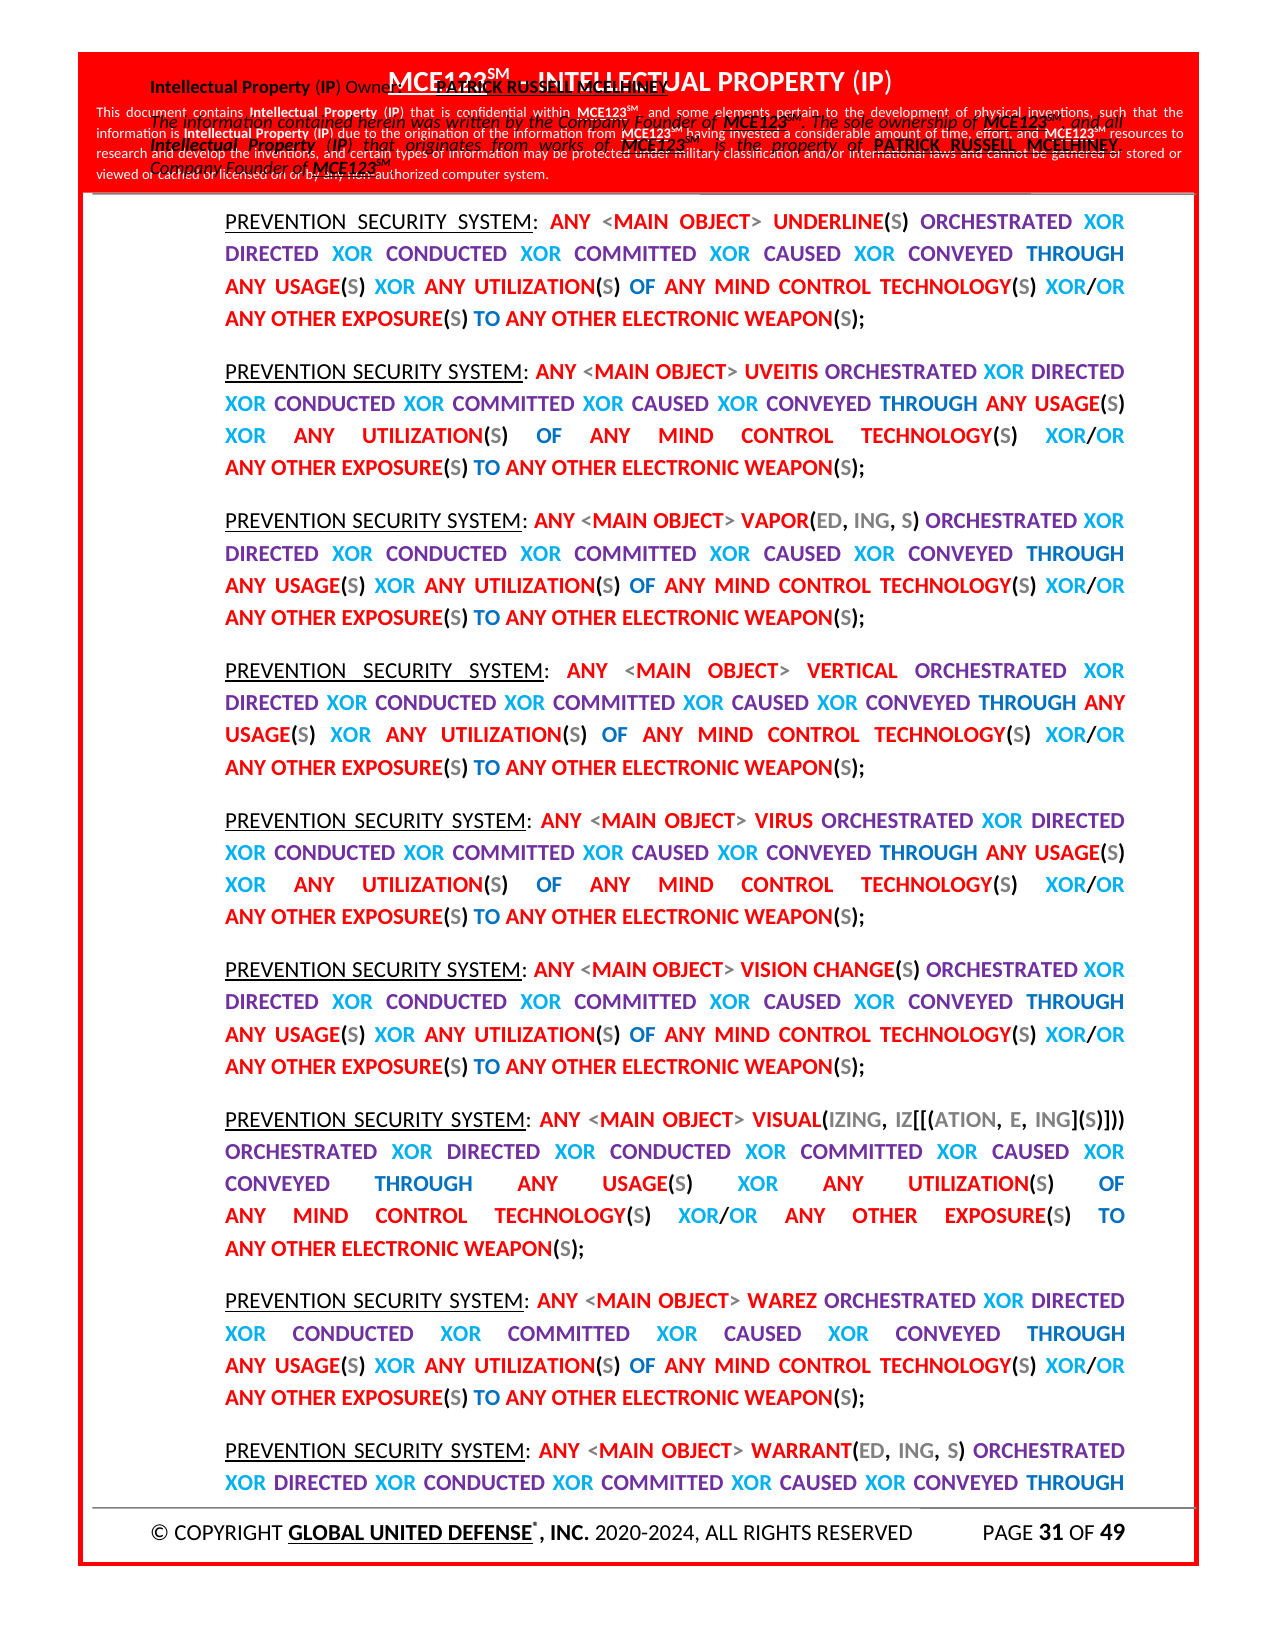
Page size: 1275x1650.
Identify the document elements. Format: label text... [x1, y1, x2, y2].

text PREVENTION SECURITY SYSTEM: ANY <MAIN OBJECT> UVEITIS ORCHESTRATED XOR DIRECTED XOR CONDUCTED XOR COMMITTED XOR CAUSED XOR CONVEYED THROUGH ANY USAGE(S) XOR ANY UTILIZATION(S) OF ANY MIND CONTROL TECHNOLOGY(S) XOR/OR ANY OTHER EXPOSURE(S) TO ANY OTHER ELECTRONIC WEAPON(S); [225, 357, 1125, 482]
text PREVENTION SECURITY SYSTEM: ANY <MAIN OBJECT> VISION CHANGE(S) ORCHESTRATED XOR DIRECTED XOR CONDUCTED XOR COMMITTED XOR CAUSED XOR CONVEYED THROUGH ANY USAGE(S) XOR ANY UTILIZATION(S) OF ANY MIND CONTROL TECHNOLOGY(S) XOR/OR ANY OTHER EXPOSURE(S) TO ANY OTHER ELECTRONIC WEAPON(S); [225, 955, 1125, 1080]
text PREVENTION SECURITY SYSTEM: ANY <MAIN OBJECT> VERTICAL ORCHESTRATED XOR DIRECTED XOR CONDUCTED XOR COMMITTED XOR CAUSED XOR CONVEYED THROUGH ANY USAGE(S) XOR ANY UTILIZATION(S) OF ANY MIND CONTROL TECHNOLOGY(S) XOR/OR ANY OTHER EXPOSURE(S) TO ANY OTHER ELECTRONIC WEAPON(S); [225, 656, 1125, 781]
text PREVENTION SECURITY SYSTEM: ANY <MAIN OBJECT> WAREZ ORCHESTRATED XOR DIRECTED XOR CONDUCTED XOR COMMITTED XOR CAUSED XOR CONVEYED THROUGH ANY USAGE(S) XOR ANY UTILIZATION(S) OF ANY MIND CONTROL TECHNOLOGY(S) XOR/OR ANY OTHER EXPOSURE(S) TO ANY OTHER ELECTRONIC WEAPON(S); [225, 1287, 1125, 1411]
text PREVENTION SECURITY SYSTEM: ANY <MAIN OBJECT> UNDERLINE(S) ORCHESTRATED XOR DIRECTED XOR CONDUCTED XOR COMMITTED XOR CAUSED XOR CONVEYED THROUGH ANY USAGE(S) XOR ANY UTILIZATION(S) OF ANY MIND CONTROL TECHNOLOGY(S) XOR/OR ANY OTHER EXPOSURE(S) TO ANY OTHER ELECTRONIC WEAPON(S); [225, 207, 1125, 332]
text PREVENTION SECURITY SYSTEM: ANY <MAIN OBJECT> VISUAL(IZING, IZ[[(ATION, E, ING](S)])) ORCHESTRATED XOR DIRECTED XOR CONDUCTED XOR COMMITTED XOR CAUSED XOR CONVEYED THROUGH ANY USAGE(S) XOR ANY UTILIZATION(S) OF ANY MIND CONTROL TECHNOLOGY(S) XOR/OR ANY OTHER EXPOSURE(S) TO ANY OTHER ELECTRONIC WEAPON(S); [225, 1105, 1125, 1262]
text PREVENTION SECURITY SYSTEM: ANY <MAIN OBJECT> VIRUS ORCHESTRATED XOR DIRECTED XOR CONDUCTED XOR COMMITTED XOR CAUSED XOR CONVEYED THROUGH ANY USAGE(S) XOR ANY UTILIZATION(S) OF ANY MIND CONTROL TECHNOLOGY(S) XOR/OR ANY OTHER EXPOSURE(S) TO ANY OTHER ELECTRONIC WEAPON(S); [225, 806, 1125, 930]
text PREVENTION SECURITY SYSTEM: ANY <MAIN OBJECT> VAPOR(ED, ING, S) ORCHESTRATED XOR DIRECTED XOR CONDUCTED XOR COMMITTED XOR CAUSED XOR CONVEYED THROUGH ANY USAGE(S) XOR ANY UTILIZATION(S) OF ANY MIND CONTROL TECHNOLOGY(S) XOR/OR ANY OTHER EXPOSURE(S) TO ANY OTHER ELECTRONIC WEAPON(S); [225, 507, 1125, 631]
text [225, 1436, 1125, 1496]
